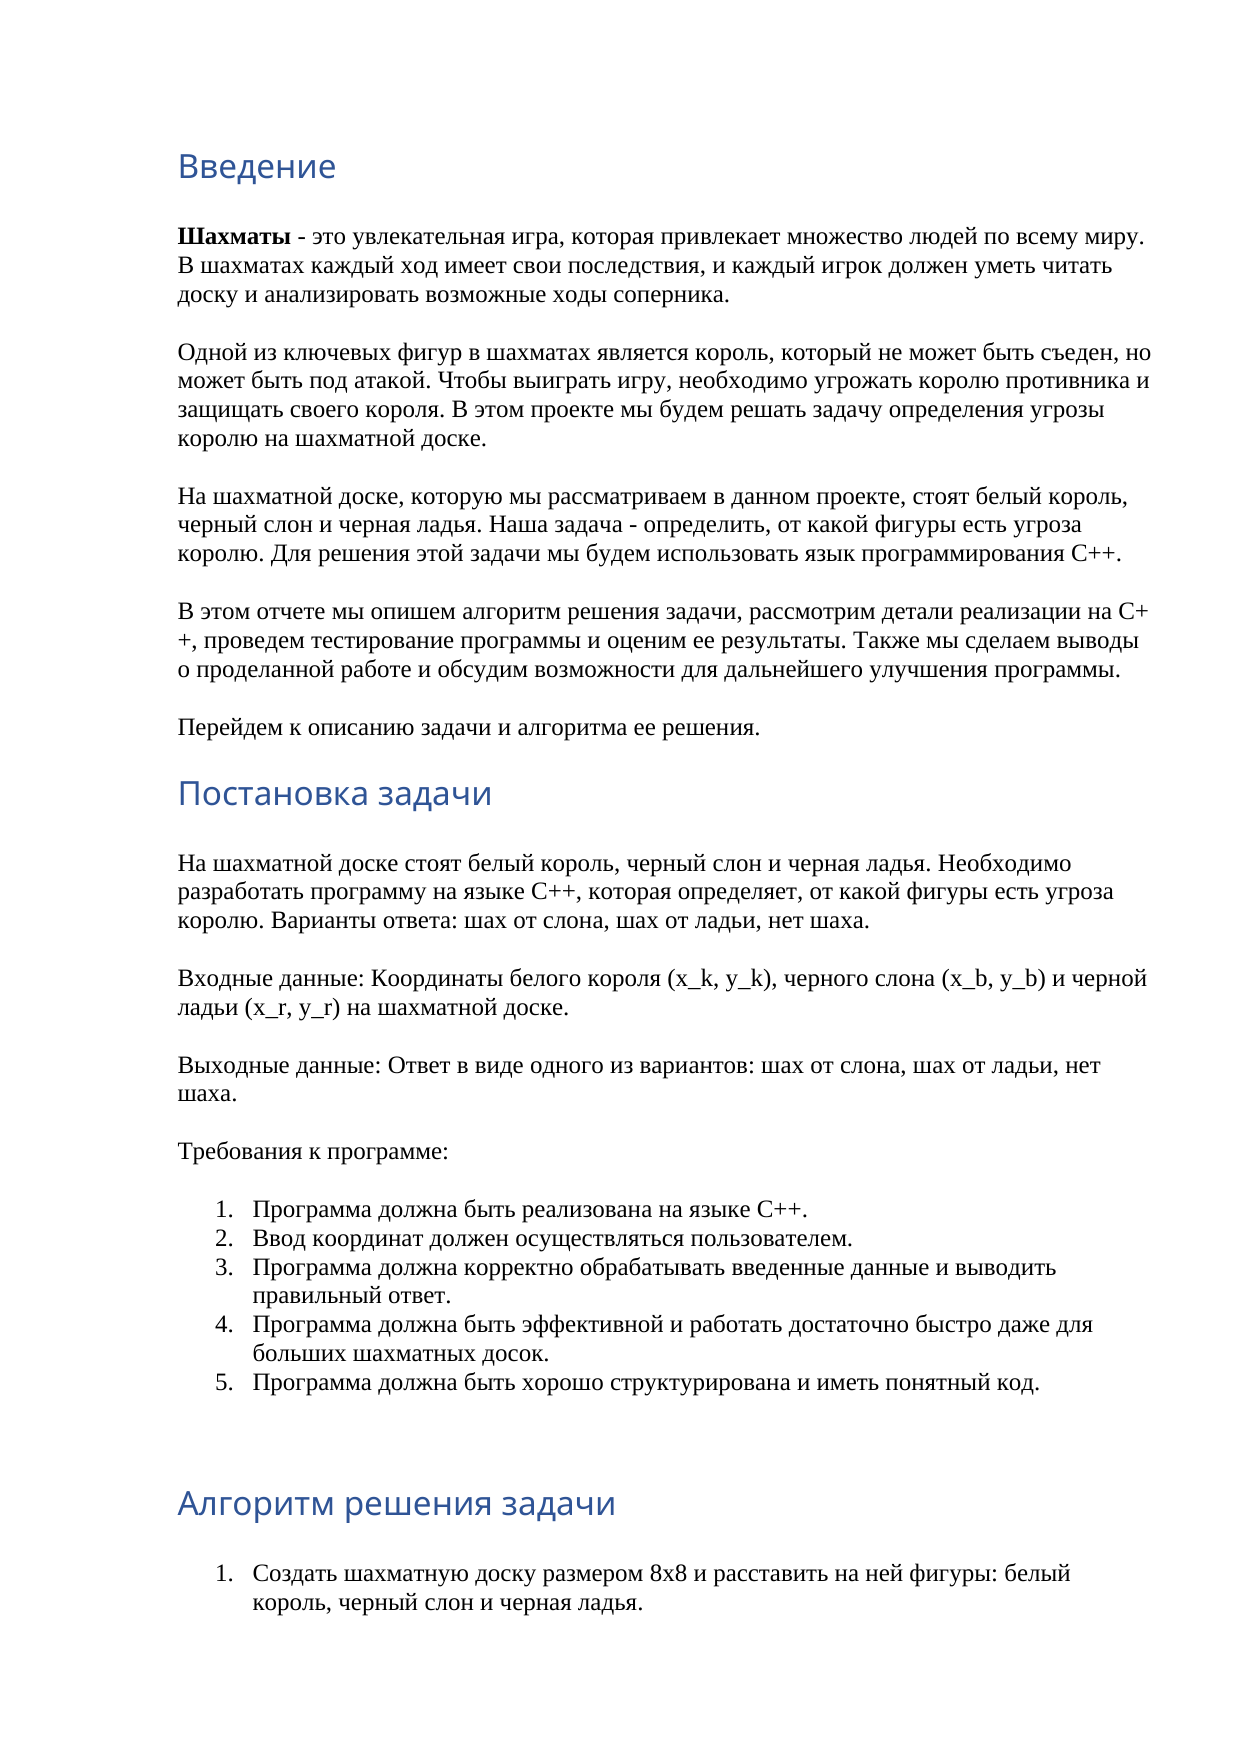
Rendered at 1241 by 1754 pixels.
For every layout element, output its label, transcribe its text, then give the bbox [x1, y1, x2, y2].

list Ввод координат должен осуществляться пользователем. [215, 1223, 1152, 1252]
list Программа должна быть реализована на языке C++. [215, 1194, 1152, 1223]
text Выходные данные: Ответ в виде одного из вариантов: шах от слона, шах от ладьи, нет шаха. [177, 1050, 1152, 1107]
text Одной из ключевых фигур в шахматах является король, который не может быть съеден, но может быть под атакой. Чтобы выиграть игру, необходимо угрожать королю противника и защищать своего короля. В этом проекте мы будем решать задачу определения угрозы королю на шахматной доске. [177, 337, 1152, 452]
subtitle Постановка задачи [177, 769, 1152, 815]
text В этом отчете мы опишем алгоритм решения задачи, рассмотрим детали реализации на C++, проведем тестирование программы и оценим ее результаты. Также мы сделаем выводы о проделанной работе и обсудим возможности для дальнейшего улучшения программы. [177, 596, 1152, 682]
list Программа должна корректно обрабатывать введенные данные и выводить правильный ответ. [215, 1252, 1152, 1309]
text Шахматы - это увлекательная игра, которая привлекает множество людей по всему миру. В шахматах каждый ход имеет свои последствия, и каждый игрок должен уметь читать доску и анализировать возможные ходы соперника. [177, 221, 1152, 307]
subtitle Введение [177, 143, 1152, 188]
text Входные данные: Координаты белого короля (x_k, y_k), черного слона (x_b, y_b) и черной ладьи (x_r, y_r) на шахматной доске. [177, 963, 1152, 1021]
list Программа должна быть эффективной и работать достаточно быстро даже для больших шахматных досок. [215, 1309, 1152, 1367]
text На шахматной доске, которую мы рассматриваем в данном проекте, стоят белый король, черный слон и черная ладья. Наша задача - определить, от какой фигуры есть угроза королю. Для решения этой задачи мы будем использовать язык программирования C++. [177, 481, 1152, 567]
subtitle Алгоритм решения задачи [177, 1480, 1152, 1525]
list Программа должна быть хорошо структурирована и иметь понятный код. [215, 1367, 1152, 1396]
text На шахматной доске стоят белый король, черный слон и черная ладья. Необходимо разработать программу на языке C++, которая определяет, от какой фигуры есть угроза королю. Варианты ответа: шах от слона, шах от ладьи, нет шаха. [177, 848, 1152, 934]
text Перейдем к описанию задачи и алгоритма ее решения. [177, 712, 1152, 740]
text Требования к программе: [177, 1136, 1152, 1165]
list Создать шахматную доску размером 8x8 и расставить на ней фигуры: белый король, черный слон и черная ладья. [215, 1558, 1152, 1616]
